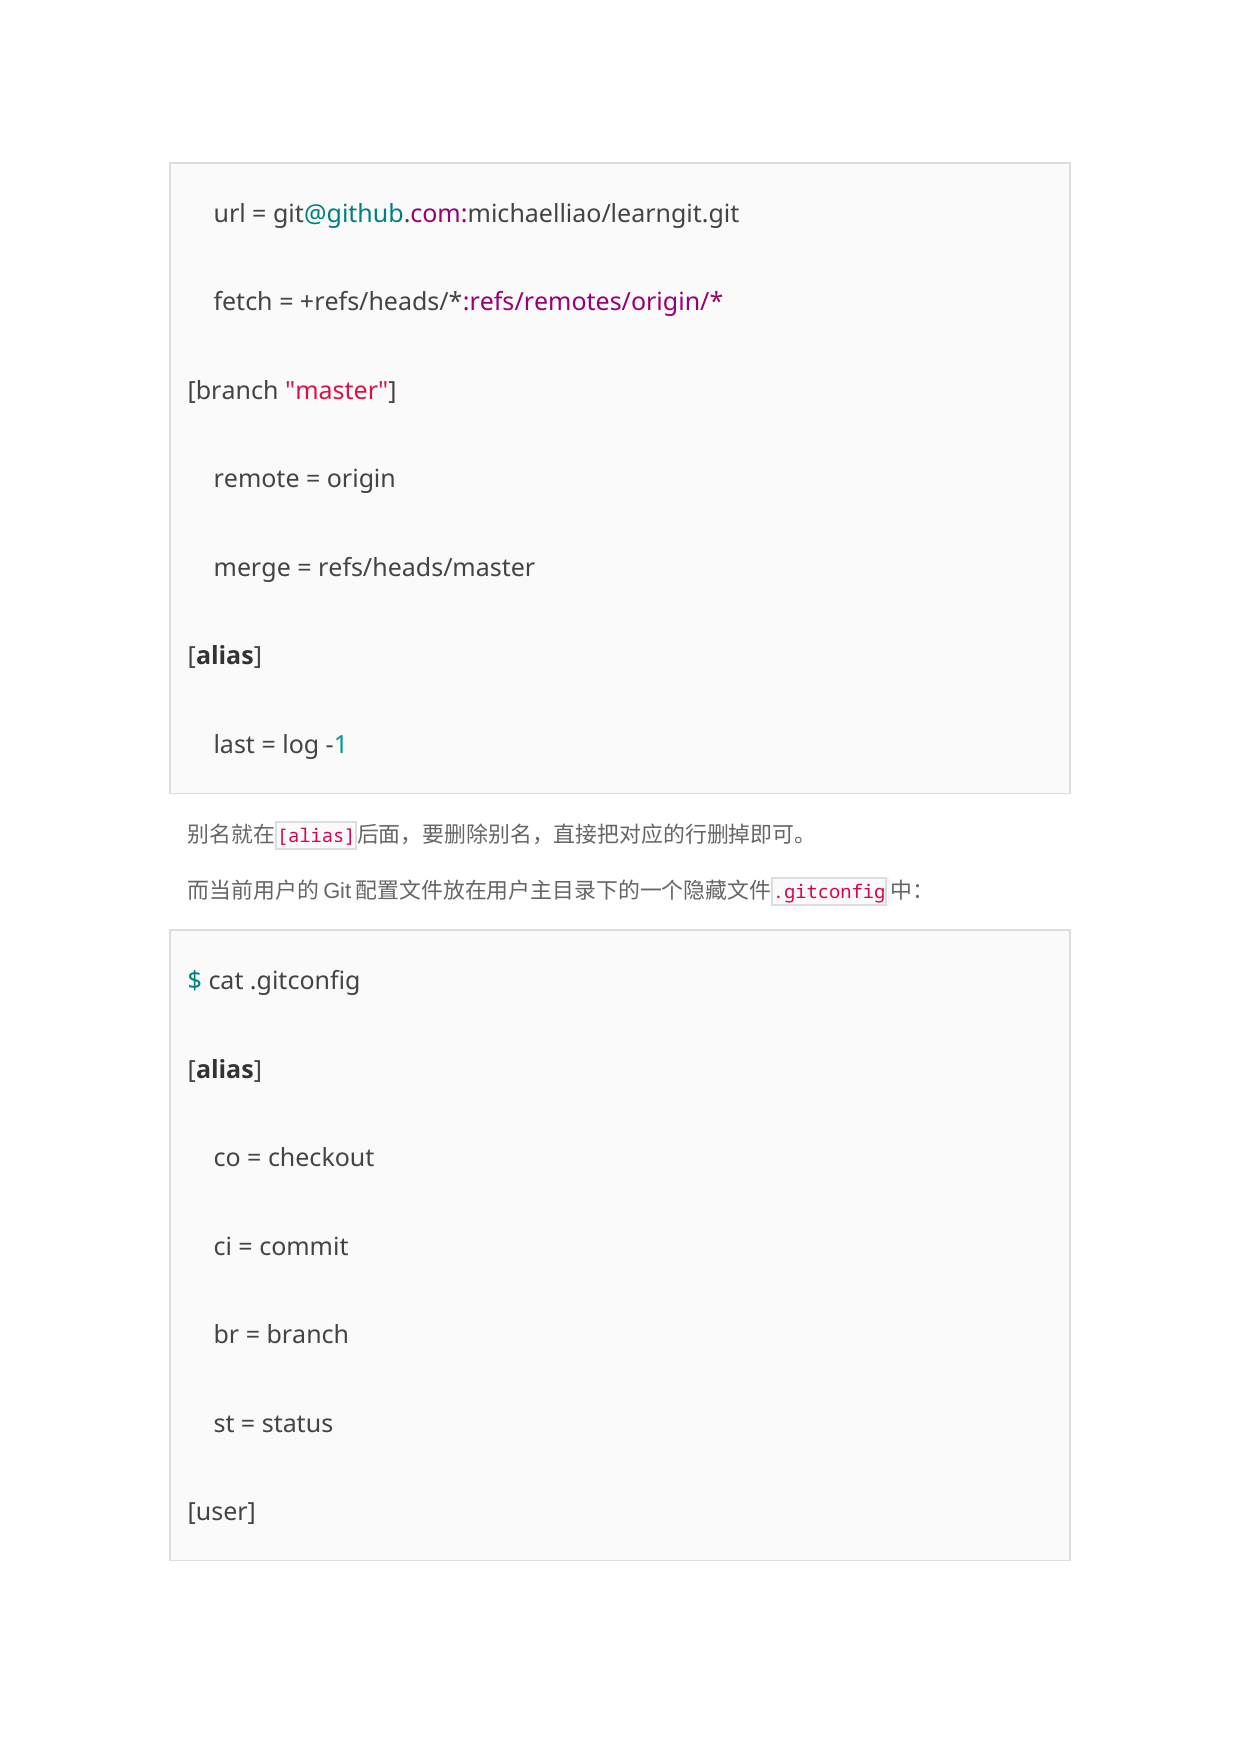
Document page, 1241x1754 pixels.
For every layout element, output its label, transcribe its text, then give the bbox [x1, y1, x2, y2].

text 而当前用户的Git配置文件放在用户主目录下的一个隐藏文件.gitconfig中： [187, 873, 1053, 906]
text remote = origin [171, 427, 1069, 511]
text fetch = +refs/heads/*:refs/remotes/origin/* [171, 250, 1069, 334]
text merge = refs/heads/master [171, 516, 1069, 599]
text [alias] [171, 1018, 1069, 1101]
text $ cat .gitconfig [171, 931, 1069, 1013]
text 别名就在[alias]后面，要删除别名，直接把对应的行删掉即可。 [187, 817, 1053, 850]
text last = log -1 [171, 693, 1069, 793]
text [branch "master"] [171, 339, 1069, 422]
text url = git@github.com:michaelliao/learngit.git [171, 164, 1069, 245]
text br = branch [171, 1283, 1069, 1366]
text co = checkout [171, 1106, 1069, 1189]
text [user] [171, 1460, 1069, 1560]
text [alias] [171, 604, 1069, 687]
text ci = commit [171, 1195, 1069, 1278]
text st = status [171, 1372, 1069, 1455]
